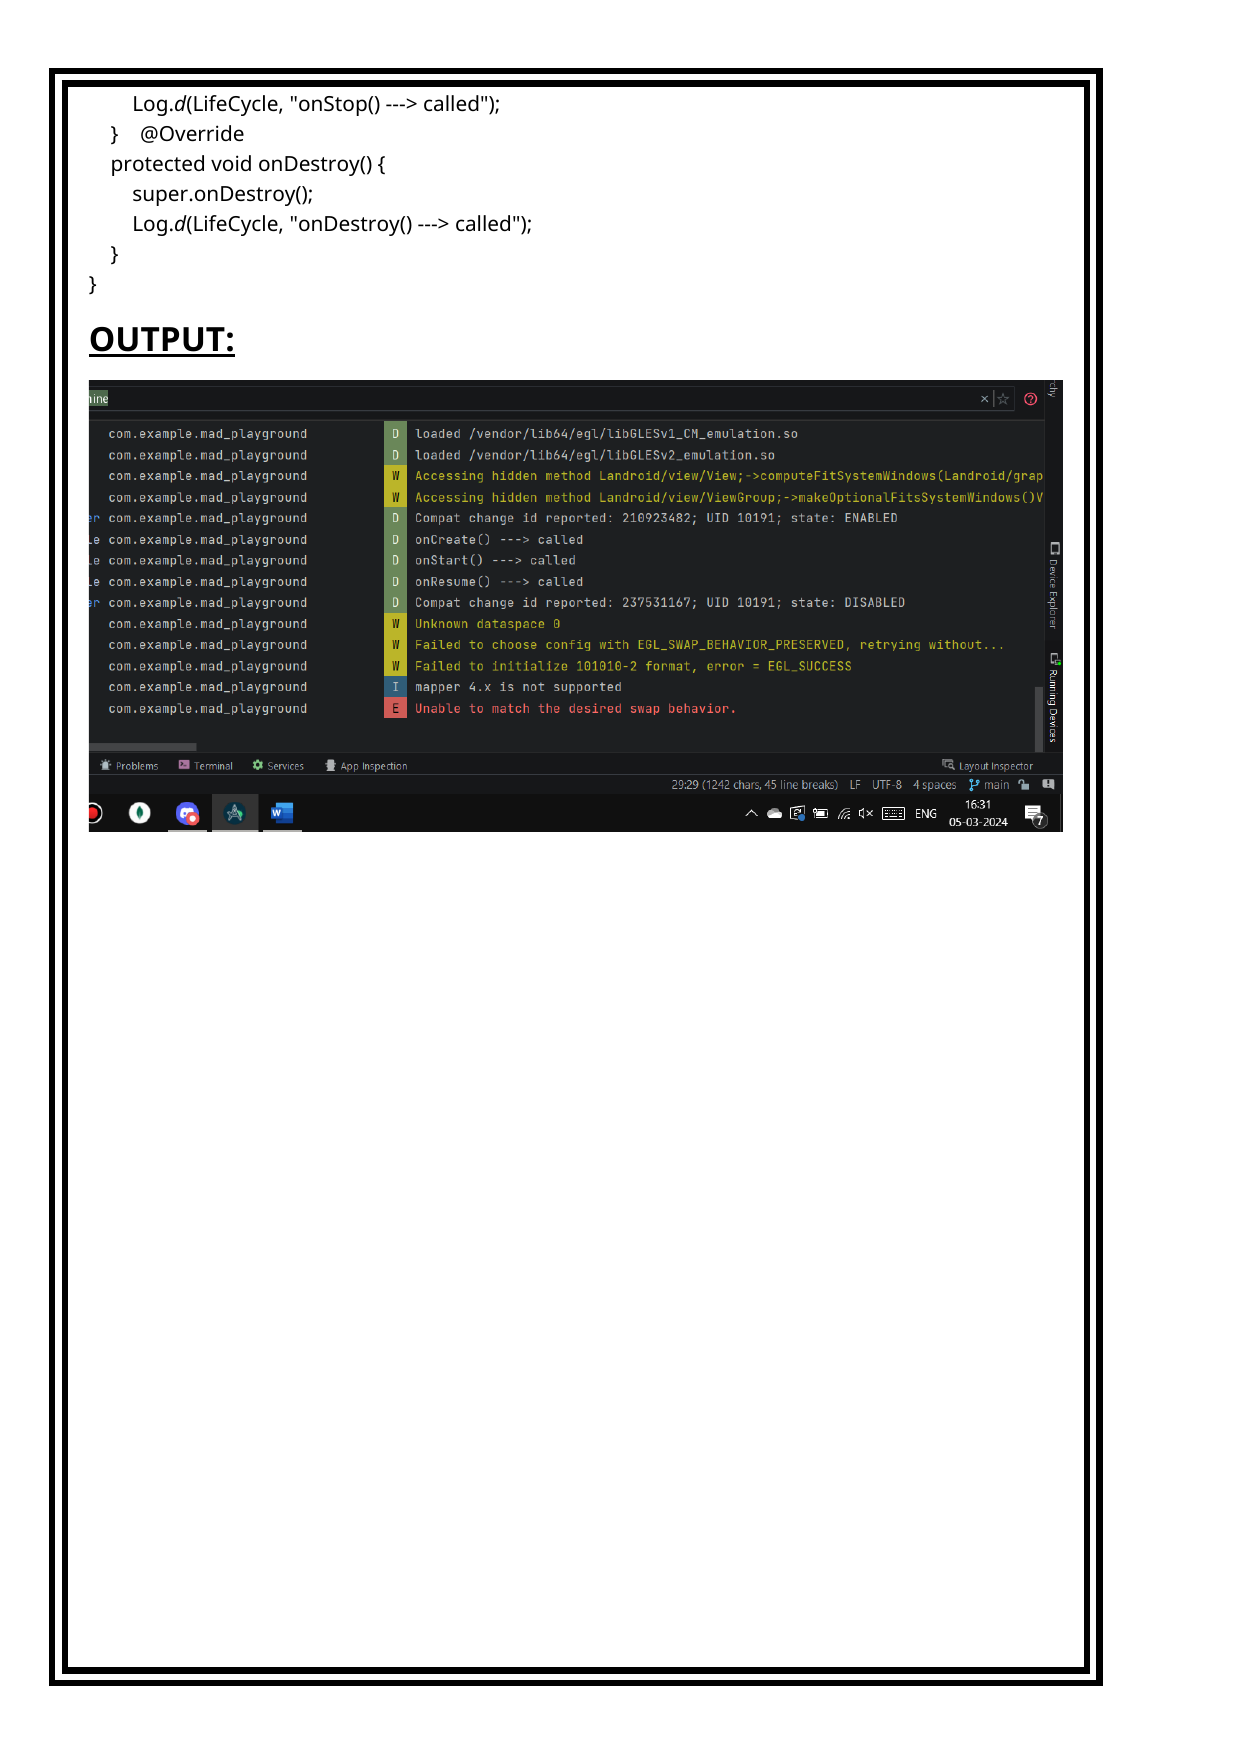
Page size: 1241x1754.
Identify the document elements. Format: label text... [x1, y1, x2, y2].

picture [88, 380, 1063, 832]
text OUTPUT: [89, 316, 1063, 361]
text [89, 89, 1063, 298]
